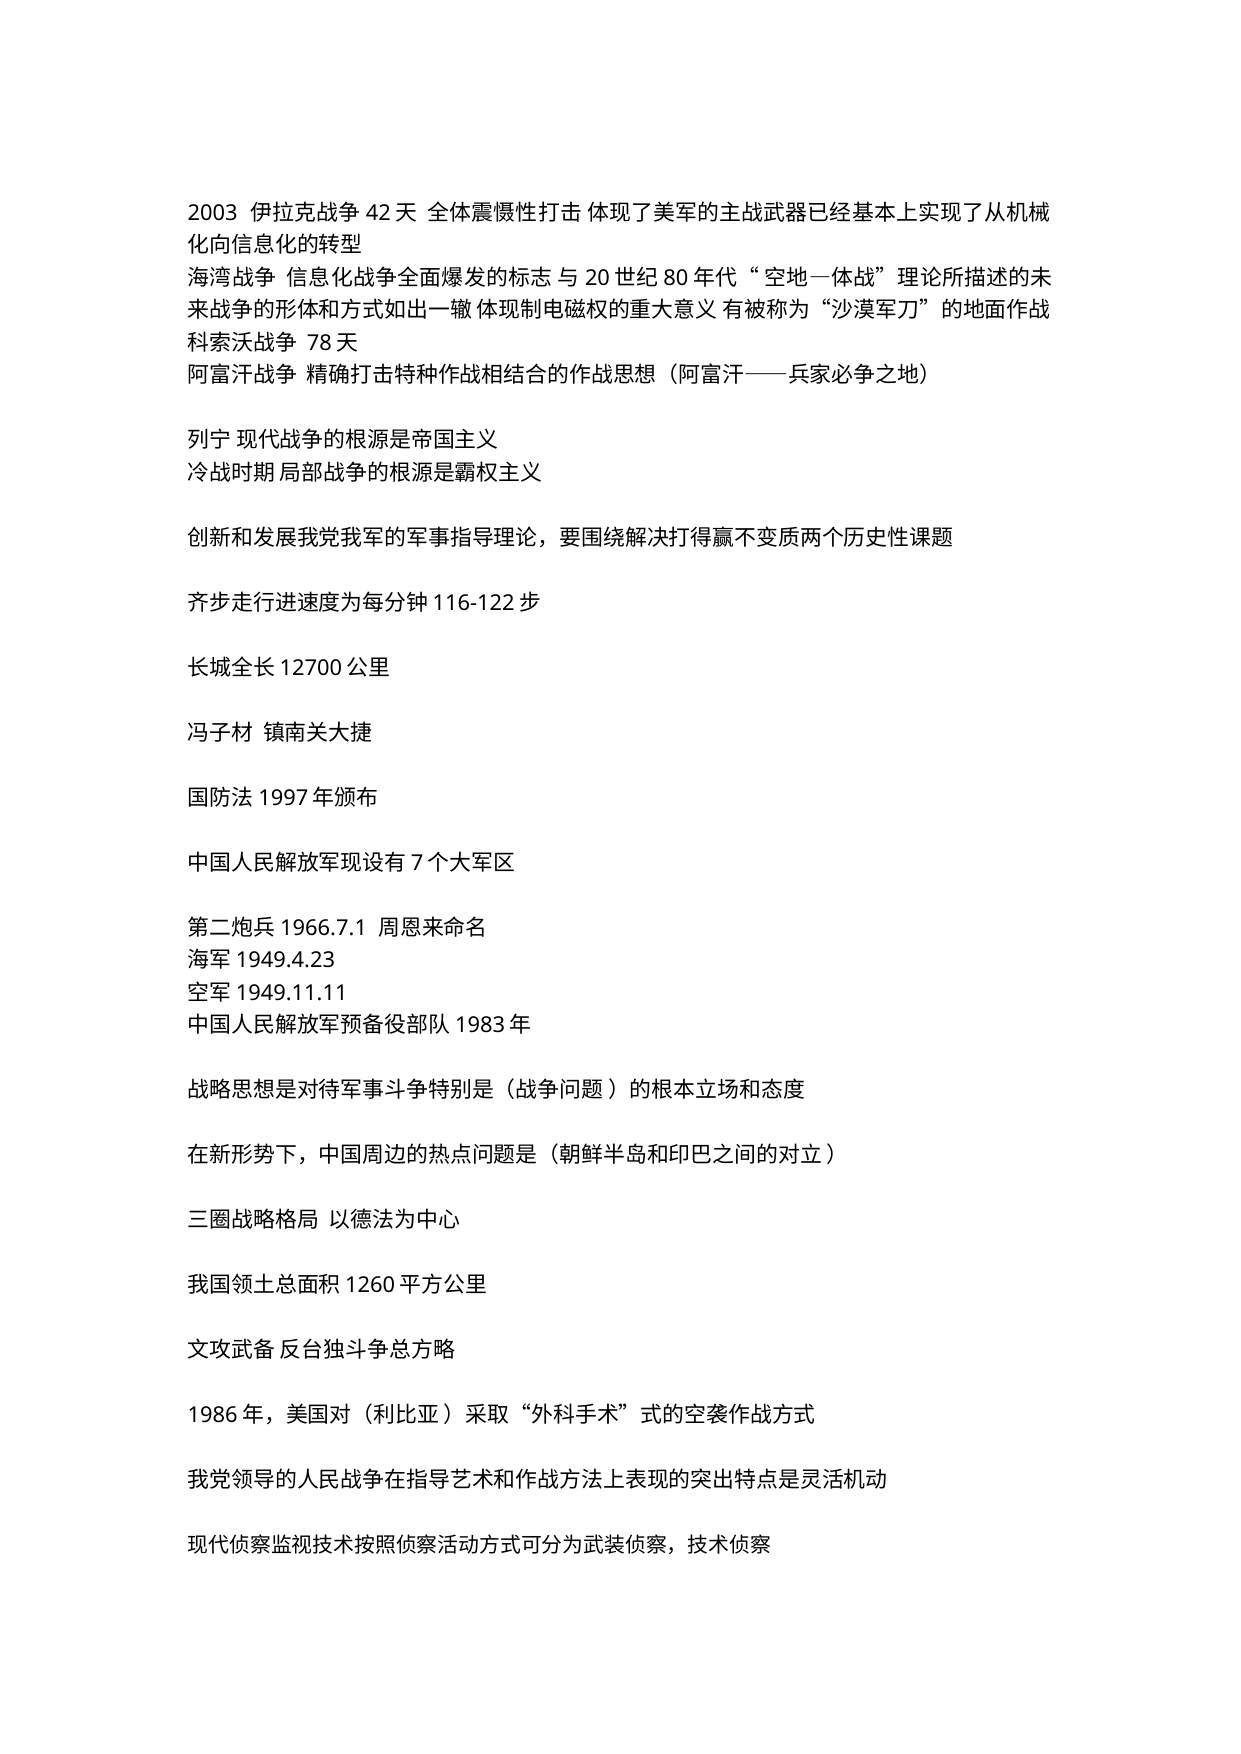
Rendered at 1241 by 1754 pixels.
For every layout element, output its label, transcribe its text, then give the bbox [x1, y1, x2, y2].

text 列宁 现代战争的根源是帝国主义 [187, 422, 1053, 454]
text 战略思想是对待军事斗争特别是（战争问题 ）的根本立场和态度 [187, 1072, 1053, 1104]
text 海湾战争 信息化战争全面爆发的标志 与20世纪80年代“ 空地—体战”理论所描述的未来战争的形体和方式如出一辙 体现制电磁权的重大意义 有被称为“沙漠军刀”的地面作战 [187, 259, 1053, 324]
text 三圈战略格局 以德法为中心 [187, 1202, 1053, 1234]
text 创新和发展我党我军的军事指导理论，要围绕解决打得赢不变质两个历史性课题 [187, 519, 1053, 552]
text 阿富汗战争 精确打击特种作战相结合的作战思想（阿富汗——兵家必争之地） [187, 357, 1053, 389]
text 1986年，美国对（利比亚 ）采取“外科手术”式的空袭作战方式 [187, 1397, 1053, 1429]
text 科索沃战争 78天 [187, 324, 1053, 357]
text 现代侦察监视技术按照侦察活动方式可分为武装侦察，技术侦察 [187, 1527, 1053, 1559]
text 海军1949.4.23 [187, 942, 1053, 974]
text 文攻武备 反台独斗争总方略 [187, 1332, 1053, 1364]
text 冷战时期 局部战争的根源是霸权主义 [187, 454, 1053, 487]
text 我国领土总面积1260平方公里 [187, 1267, 1053, 1299]
text 空军1949.11.11 [187, 974, 1053, 1007]
text 中国人民解放军现设有7个大军区 [187, 844, 1053, 877]
text 齐步走行进速度为每分钟116-122步 [187, 584, 1053, 617]
text 中国人民解放军预备役部队 1983年 [187, 1007, 1053, 1039]
text 冯子材 镇南关大捷 [187, 714, 1053, 747]
text 在新形势下，中国周边的热点问题是（朝鲜半岛和印巴之间的对立 ） [187, 1137, 1053, 1169]
text 2003 伊拉克战争 42天 全体震慑性打击 体现了美军的主战武器已经基本上实现了从机械化向信息化的转型 [187, 194, 1053, 259]
text 第二炮兵 1966.7.1 周恩来命名 [187, 909, 1053, 942]
text 我党领导的人民战争在指导艺术和作战方法上表现的突出特点是灵活机动 [187, 1462, 1053, 1494]
text 国防法 1997年颁布 [187, 779, 1053, 812]
text 长城全长12700公里 [187, 649, 1053, 682]
